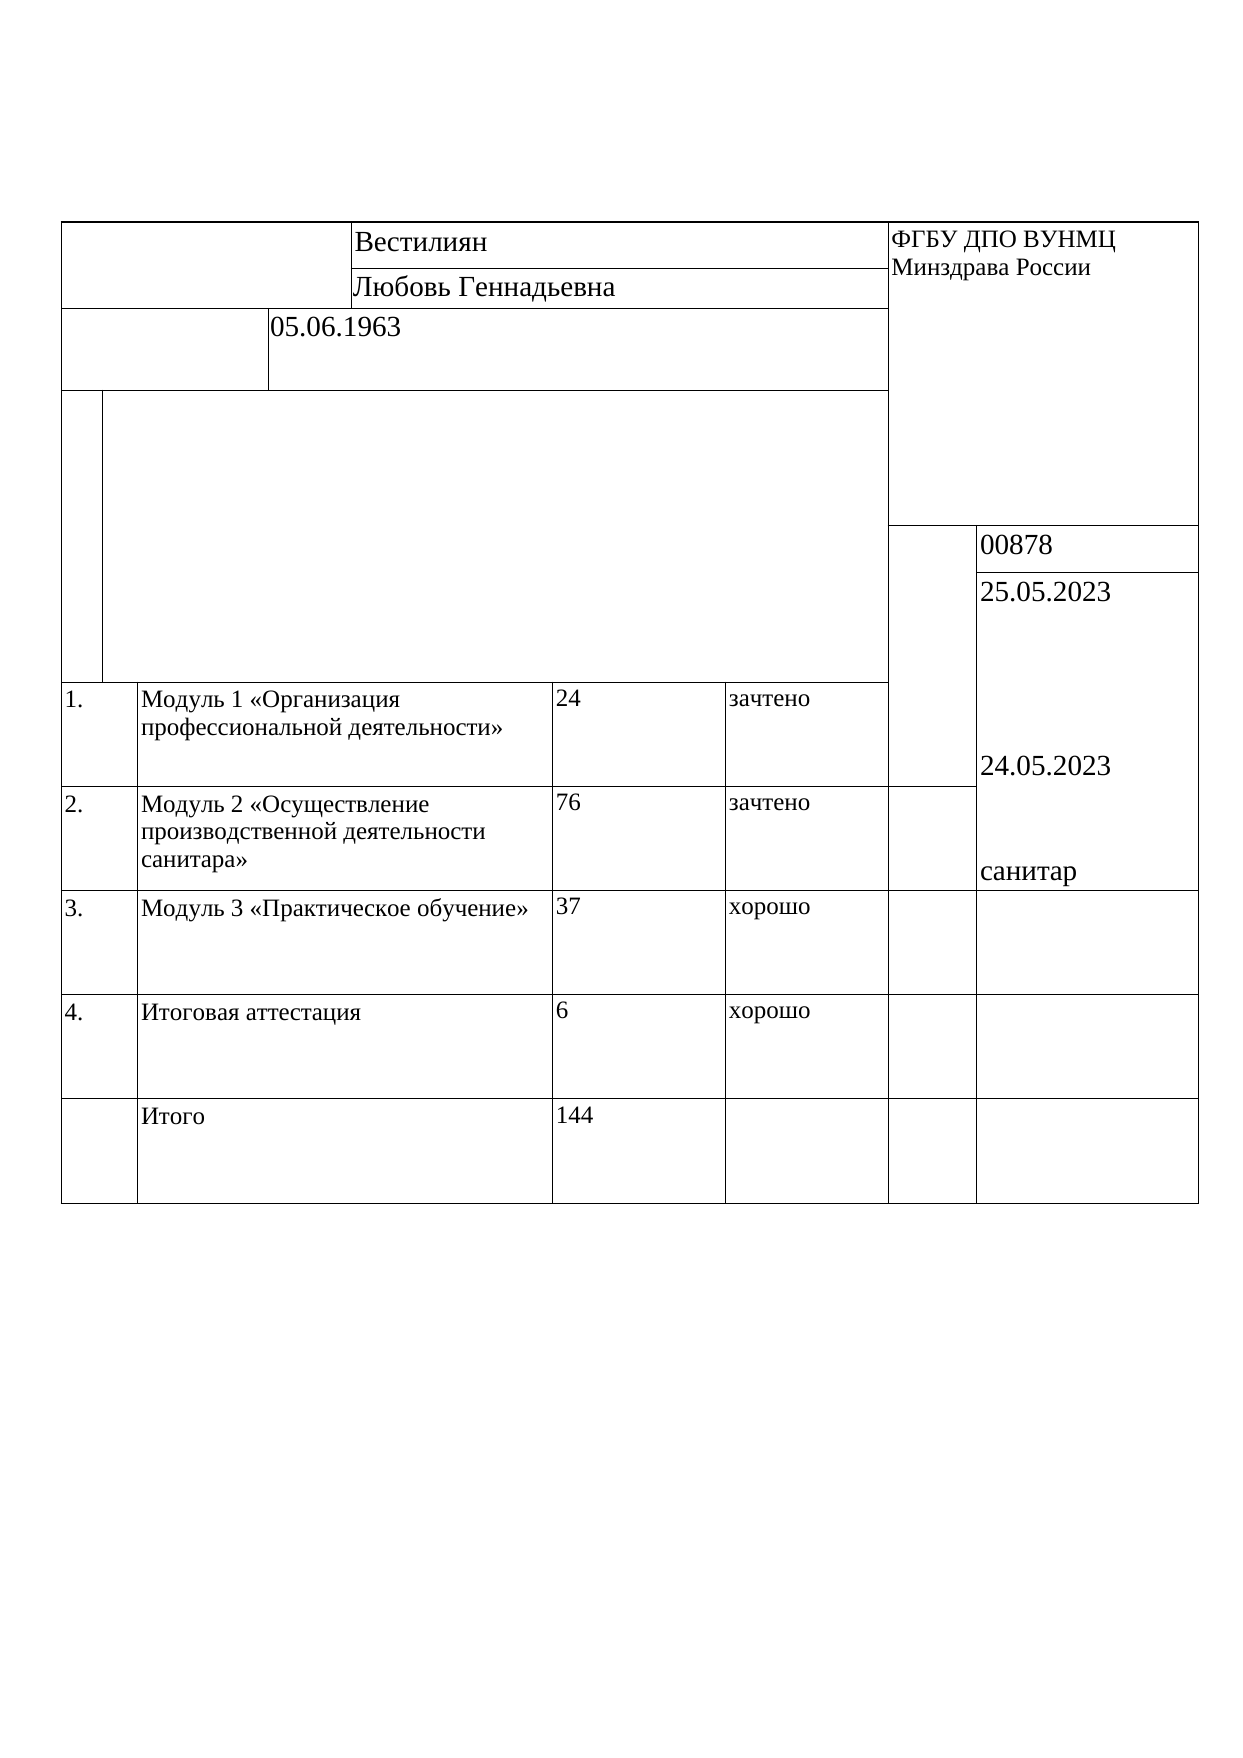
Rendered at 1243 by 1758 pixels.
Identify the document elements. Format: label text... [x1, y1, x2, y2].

table_cell [62, 309, 268, 389]
table_cell [62, 1099, 137, 1202]
table_cell [889, 995, 976, 1098]
table_cell 24 [553, 683, 725, 786]
table_cell 3. [62, 891, 137, 994]
table_cell Модуль 1 «Организация профессиональной деятельности» [138, 683, 552, 786]
table_cell [977, 1099, 1198, 1202]
table_cell [889, 787, 976, 890]
table_cell Любовь Геннадьевна [352, 269, 888, 308]
table_cell [977, 891, 1198, 994]
table_cell [889, 1099, 976, 1202]
table_cell 25.05.2023 24.05.2023 санитар [977, 573, 1198, 890]
table_cell зачтено [726, 683, 888, 786]
table_cell 05.06.1963 [269, 309, 888, 389]
table_cell [103, 391, 888, 682]
table_cell хорошо [726, 891, 888, 994]
table_cell 144 [553, 1099, 725, 1202]
table_cell 76 [553, 787, 725, 890]
table_header Вестилиян [352, 223, 888, 268]
table_cell [726, 1099, 888, 1202]
table_header ФГБУ ДПО ВУНМЦ Минздрава России [889, 223, 1198, 525]
table_cell 6 [553, 995, 725, 1098]
table_cell 00878 [977, 526, 1198, 572]
table_cell 2. [62, 787, 137, 890]
table_cell [889, 891, 976, 994]
table_cell хорошо [726, 995, 888, 1098]
table_cell [977, 995, 1198, 1098]
table_cell Модуль 3 «Практическое обучение» [138, 891, 552, 994]
table_header [62, 223, 351, 308]
table_cell Итого [138, 1099, 552, 1202]
table_cell зачтено [726, 787, 888, 890]
table_cell 4. [62, 995, 137, 1098]
table_cell 1. [62, 683, 137, 786]
table_cell [889, 526, 976, 786]
table_cell [62, 391, 102, 682]
table_cell Итоговая аттестация [138, 995, 552, 1098]
table_cell 37 [553, 891, 725, 994]
table_cell Модуль 2 «Осуществление производственной деятельности санитара» [138, 787, 552, 890]
